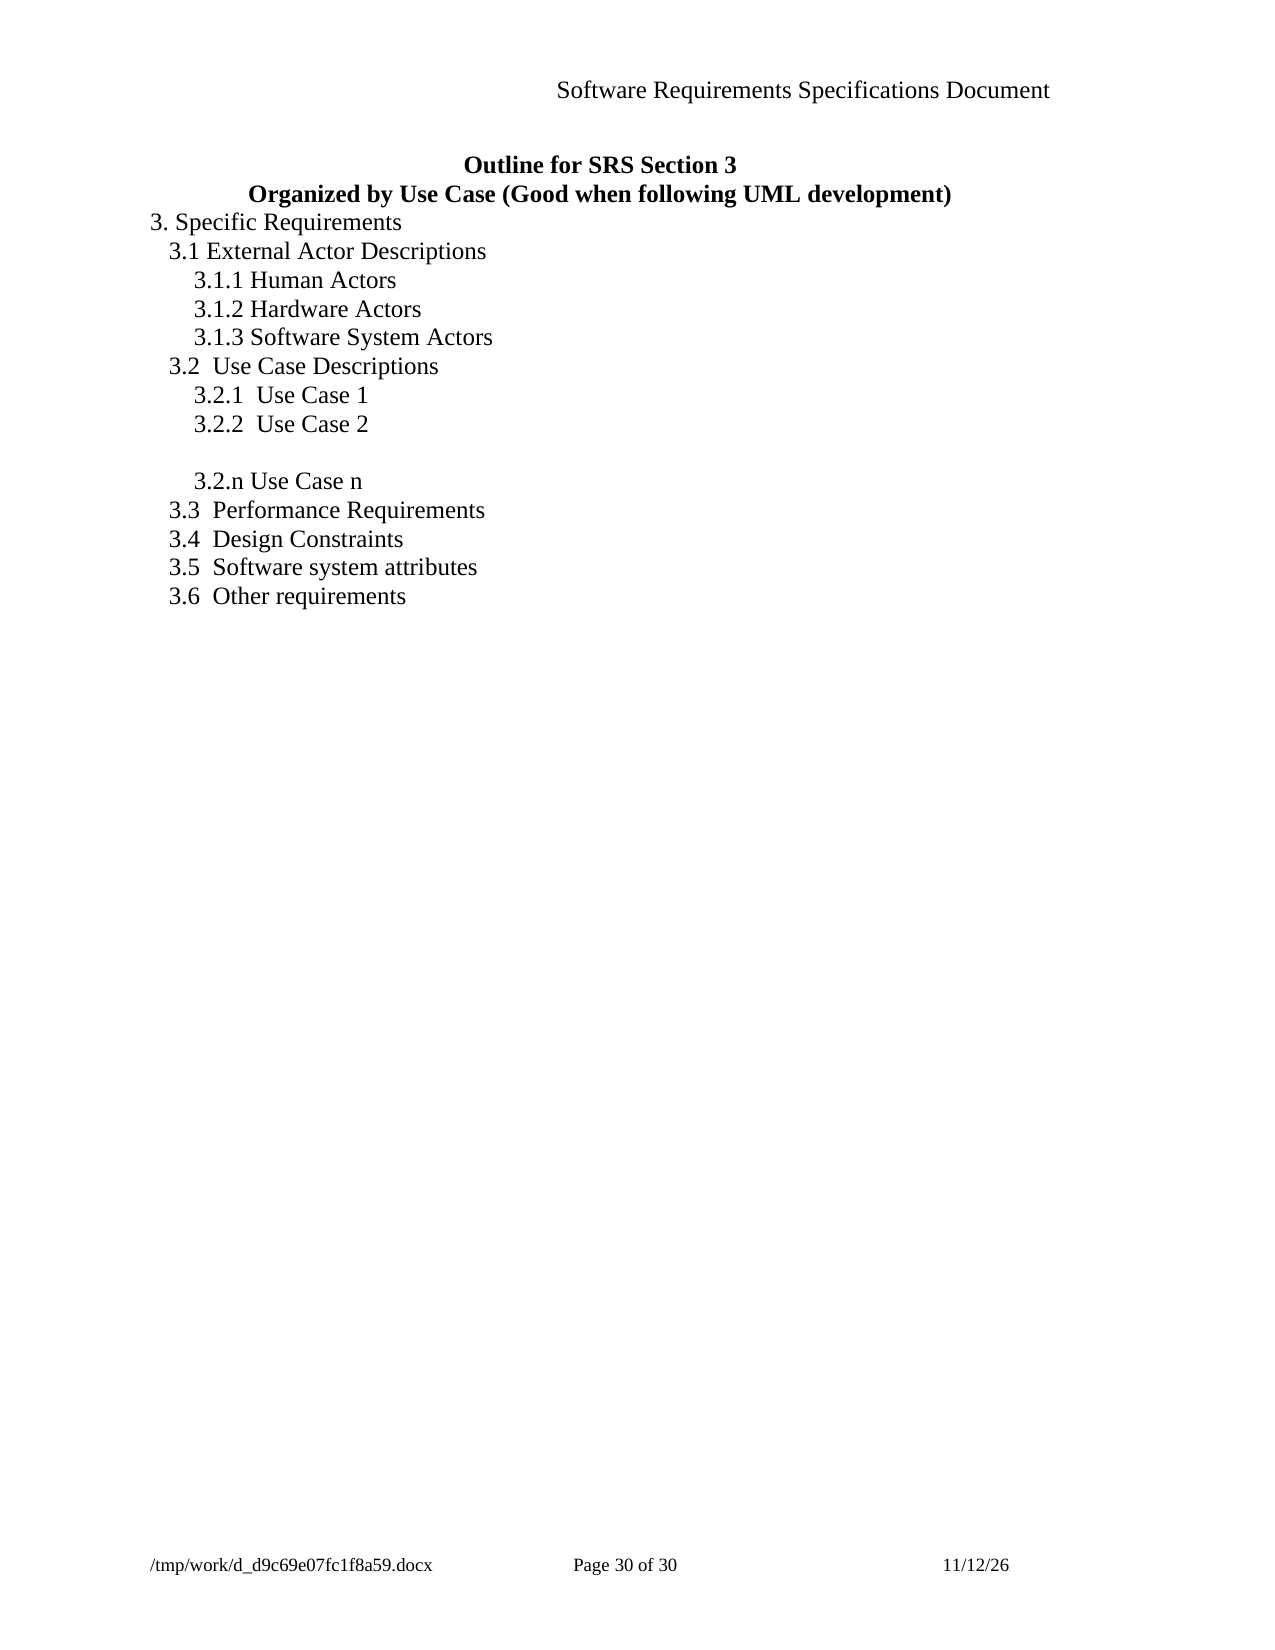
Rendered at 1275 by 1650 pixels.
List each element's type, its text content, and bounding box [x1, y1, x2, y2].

text 3.2.n Use Case n [150, 466, 1050, 495]
text 3. Specific Requirements [150, 207, 1050, 236]
text 3.6 Other requirements [150, 581, 1162, 610]
text 3.2 Use Case Descriptions [150, 351, 1050, 380]
text 3.3 Performance Requirements [150, 495, 1162, 524]
text 3.1 External Actor Descriptions [150, 236, 1050, 265]
text 3.4 Design Constraints [150, 524, 1162, 552]
text 3.1.3 Software System Actors [150, 322, 1050, 351]
text 3.5 Software system attributes [150, 552, 1162, 581]
text 3.1.2 Hardware Actors [150, 294, 1050, 322]
text Outline for SRS Section 3 [150, 150, 1050, 179]
text Organized by Use Case (Good when following UML development) [150, 179, 1050, 207]
text 3.1.1 Human Actors [150, 265, 1050, 294]
text 3.2.2 Use Case 2 [150, 409, 1050, 437]
text 3.2.1 Use Case 1 [150, 380, 1050, 409]
